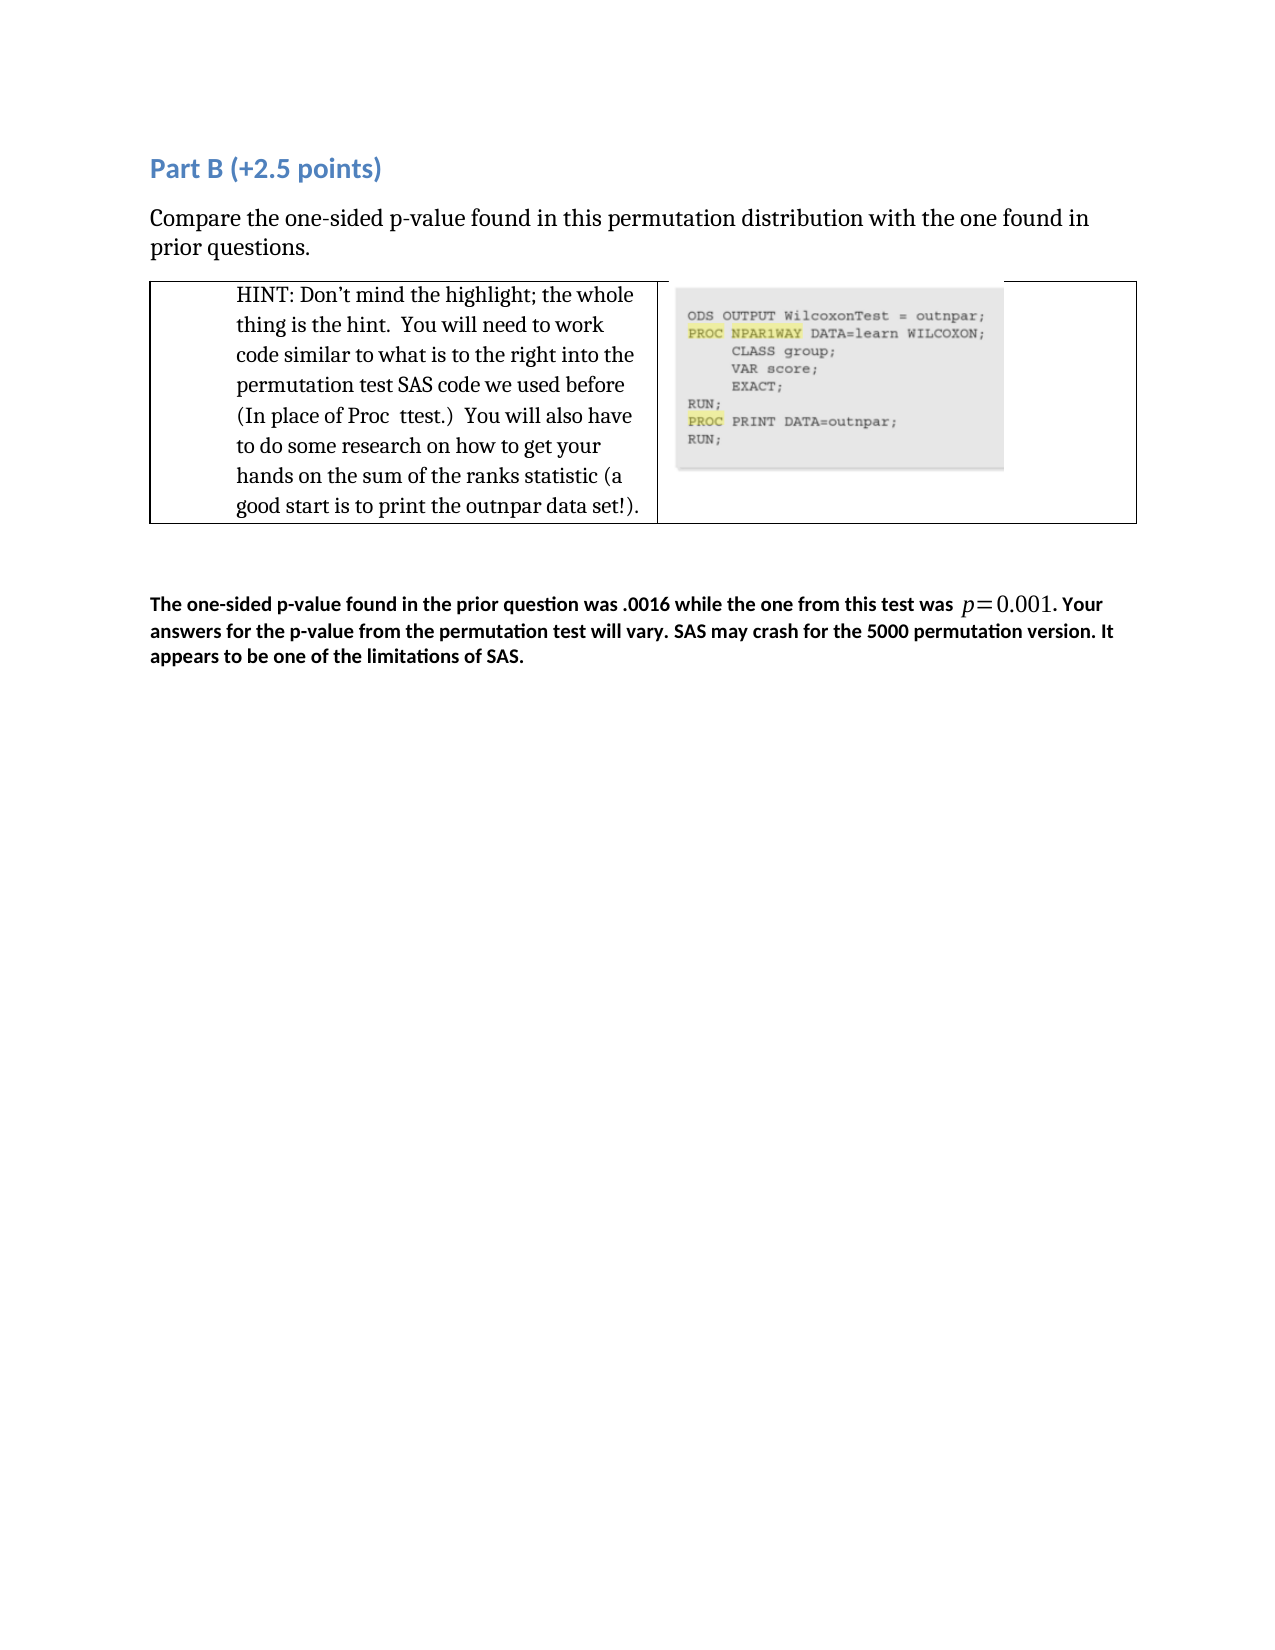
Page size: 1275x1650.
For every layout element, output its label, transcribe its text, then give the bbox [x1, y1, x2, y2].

text Compare the one-sided p-value found in this permutation distribution with the one found in prior questions. [150, 204, 1125, 262]
table_header [658, 282, 1136, 523]
picture [668, 281, 1004, 477]
text The one-sided p-value found in the prior question was .0016 while the one from this test was . Your answers for the p-value from the permutation test will vary. SAS may crash for the 5000 permutation version. It appears to be one of the limitations of SAS. [150, 591, 1125, 669]
table_header HINT: Don’t mind the highlight; the whole thing is the hint. You will need to work code similar to what is to the right into the permutation test SAS code we used before (In place of Proc ttest.) You will also have to do some research on how to get your hands on the sum of the ranks statistic (a good start is to print the outnpar data set!). [151, 282, 657, 523]
subtitle Part B (+2.5 points) [150, 150, 1125, 186]
